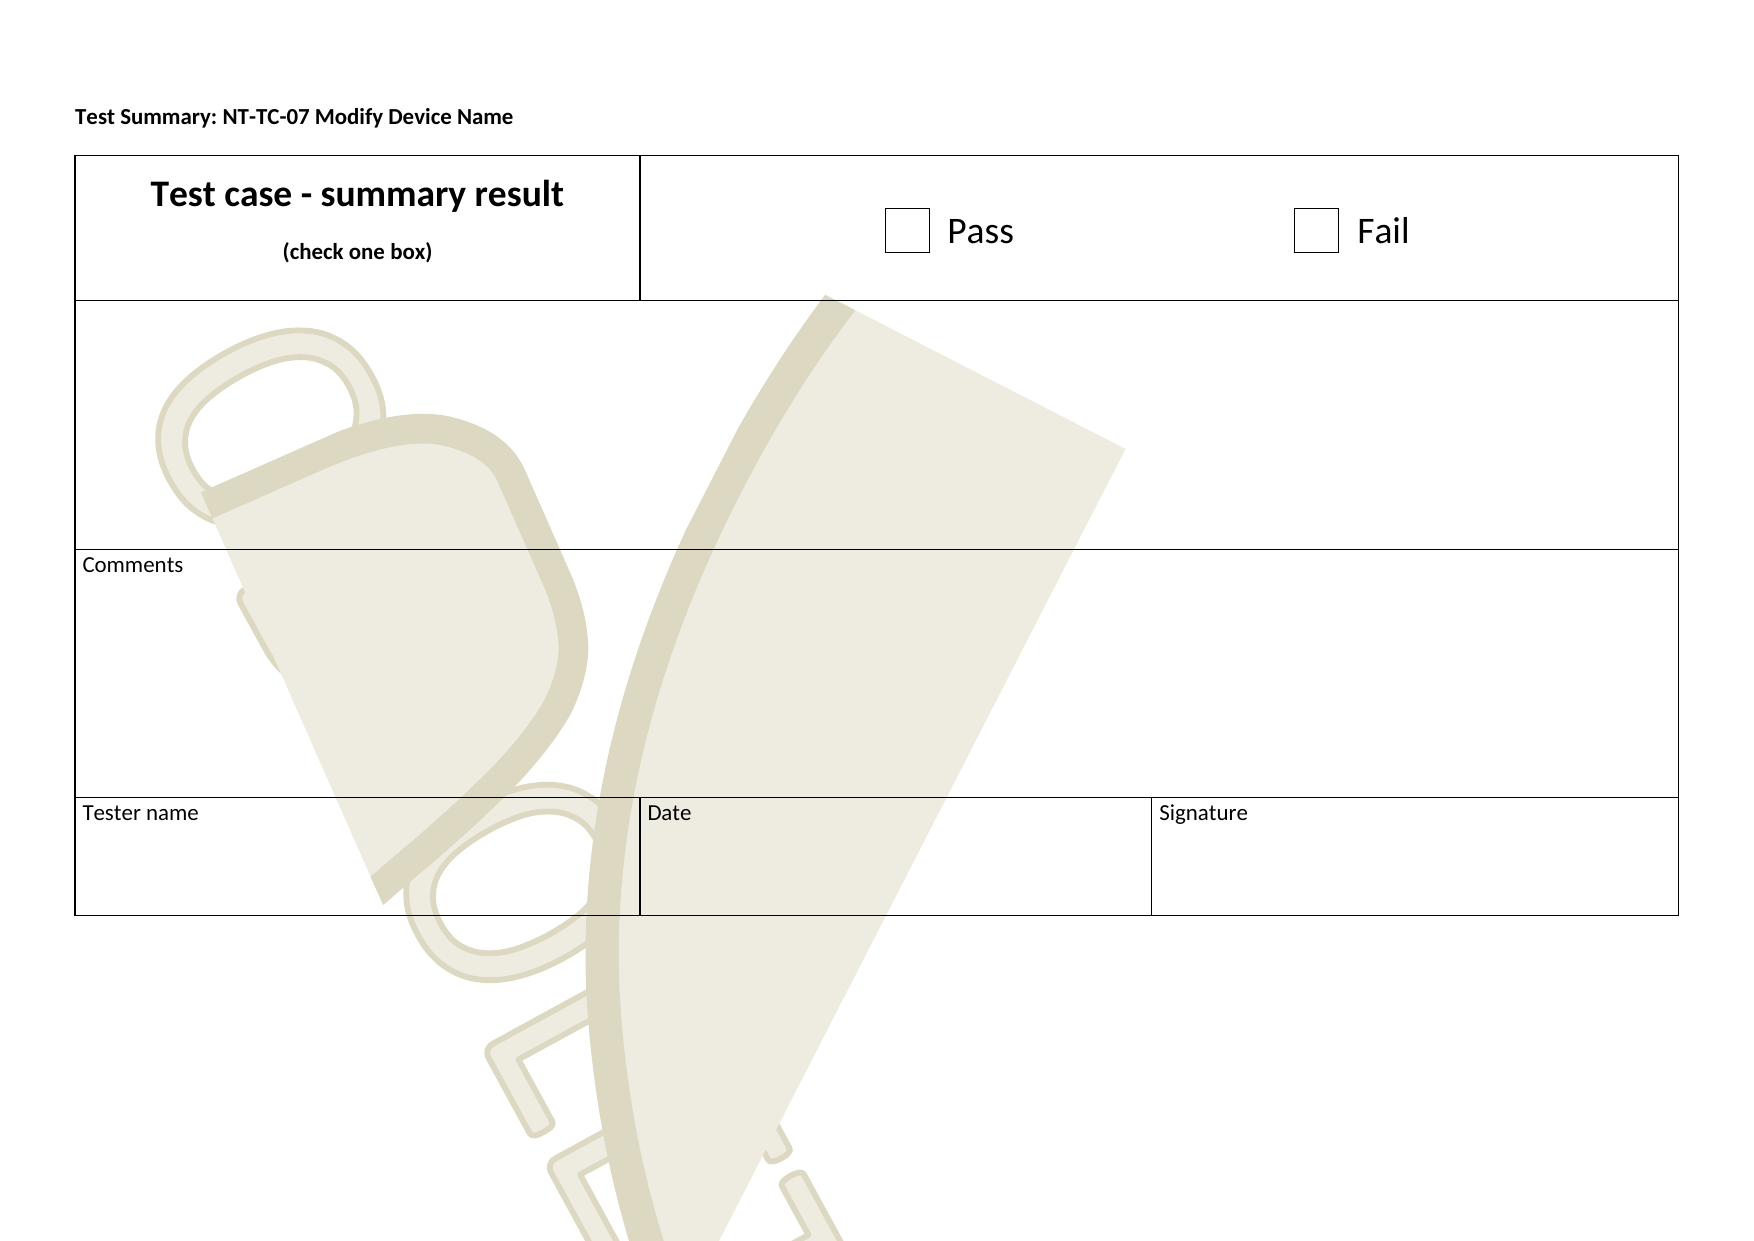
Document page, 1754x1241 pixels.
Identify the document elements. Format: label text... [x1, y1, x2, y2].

text Test Summary: NT-TC-07 Modify Device Name [75, 102, 1679, 130]
table_cell Tester name [76, 798, 639, 915]
table_cell Comments [76, 550, 1678, 797]
table_cell [76, 301, 1678, 549]
table_header Test case - summary result (check one box) [76, 156, 639, 300]
table_cell Date [641, 798, 1151, 915]
table_cell Signature [1152, 798, 1678, 915]
table_header Pass Fail [641, 156, 1678, 300]
